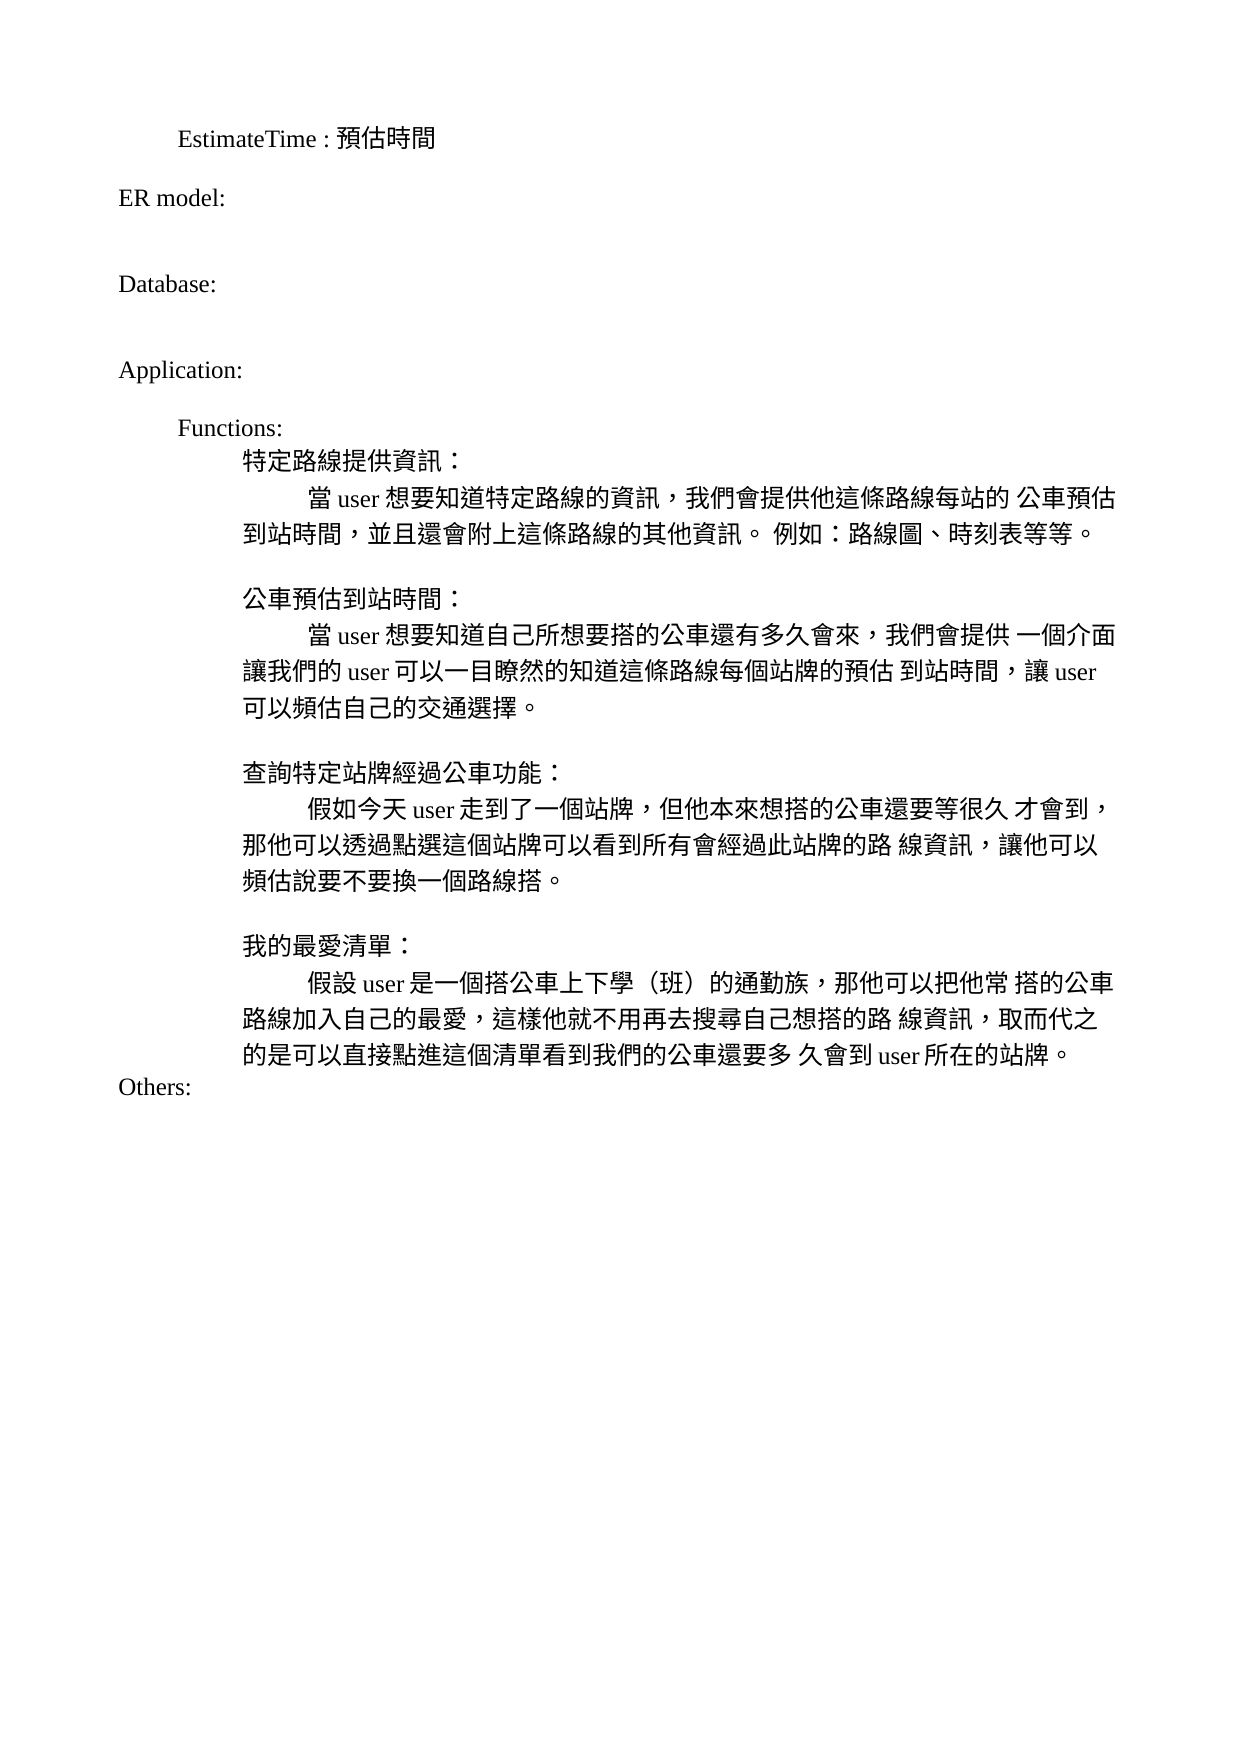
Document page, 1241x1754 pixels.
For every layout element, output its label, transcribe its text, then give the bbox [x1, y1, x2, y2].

text Functions: [177, 413, 1122, 442]
text 查詢特定站牌經過公車功能： [242, 753, 1122, 789]
text 特定路線提供資訊： [242, 442, 1122, 478]
text 假如今天user走到了一個站牌，但他本來想搭的公車還要等很久 才會到，那他可以透過點選這個站牌可以看到所有會經過此站牌的路 線資訊，讓他可以頻估說要不要換一個路線搭。 [242, 789, 1122, 898]
text 當user 想要知道自己所想要搭的公車還有多久會來，我們會提供 一個介面讓我們的user可以一目瞭然的知道這條路線每個站牌的預估 到站時間，讓user可以頻估自己的交通選擇。 [242, 616, 1122, 724]
text 我的最愛清單： [242, 927, 1122, 963]
text Application: [118, 356, 1122, 384]
text ER model: [118, 183, 1122, 212]
text Database: [118, 269, 1122, 298]
text 公車預估到站時間： [242, 579, 1122, 616]
text EstimateTime : 預估時間 [177, 118, 1122, 154]
text Others: [118, 1072, 1122, 1101]
text 假設user是一個搭公車上下學（班）的通勤族，那他可以把他常 搭的公車路線加入自己的最愛，這樣他就不用再去搜尋自己想搭的路 線資訊，取而代之的是可以直接點進這個清單看到我們的公車還要多 久會到user所在的站牌。 [242, 963, 1122, 1072]
text 當user 想要知道特定路線的資訊，我們會提供他這條路線每站的 公車預估到站時間，並且還會附上這條路線的其他資訊。 例如：路線圖、時刻表等等。 [242, 478, 1122, 551]
